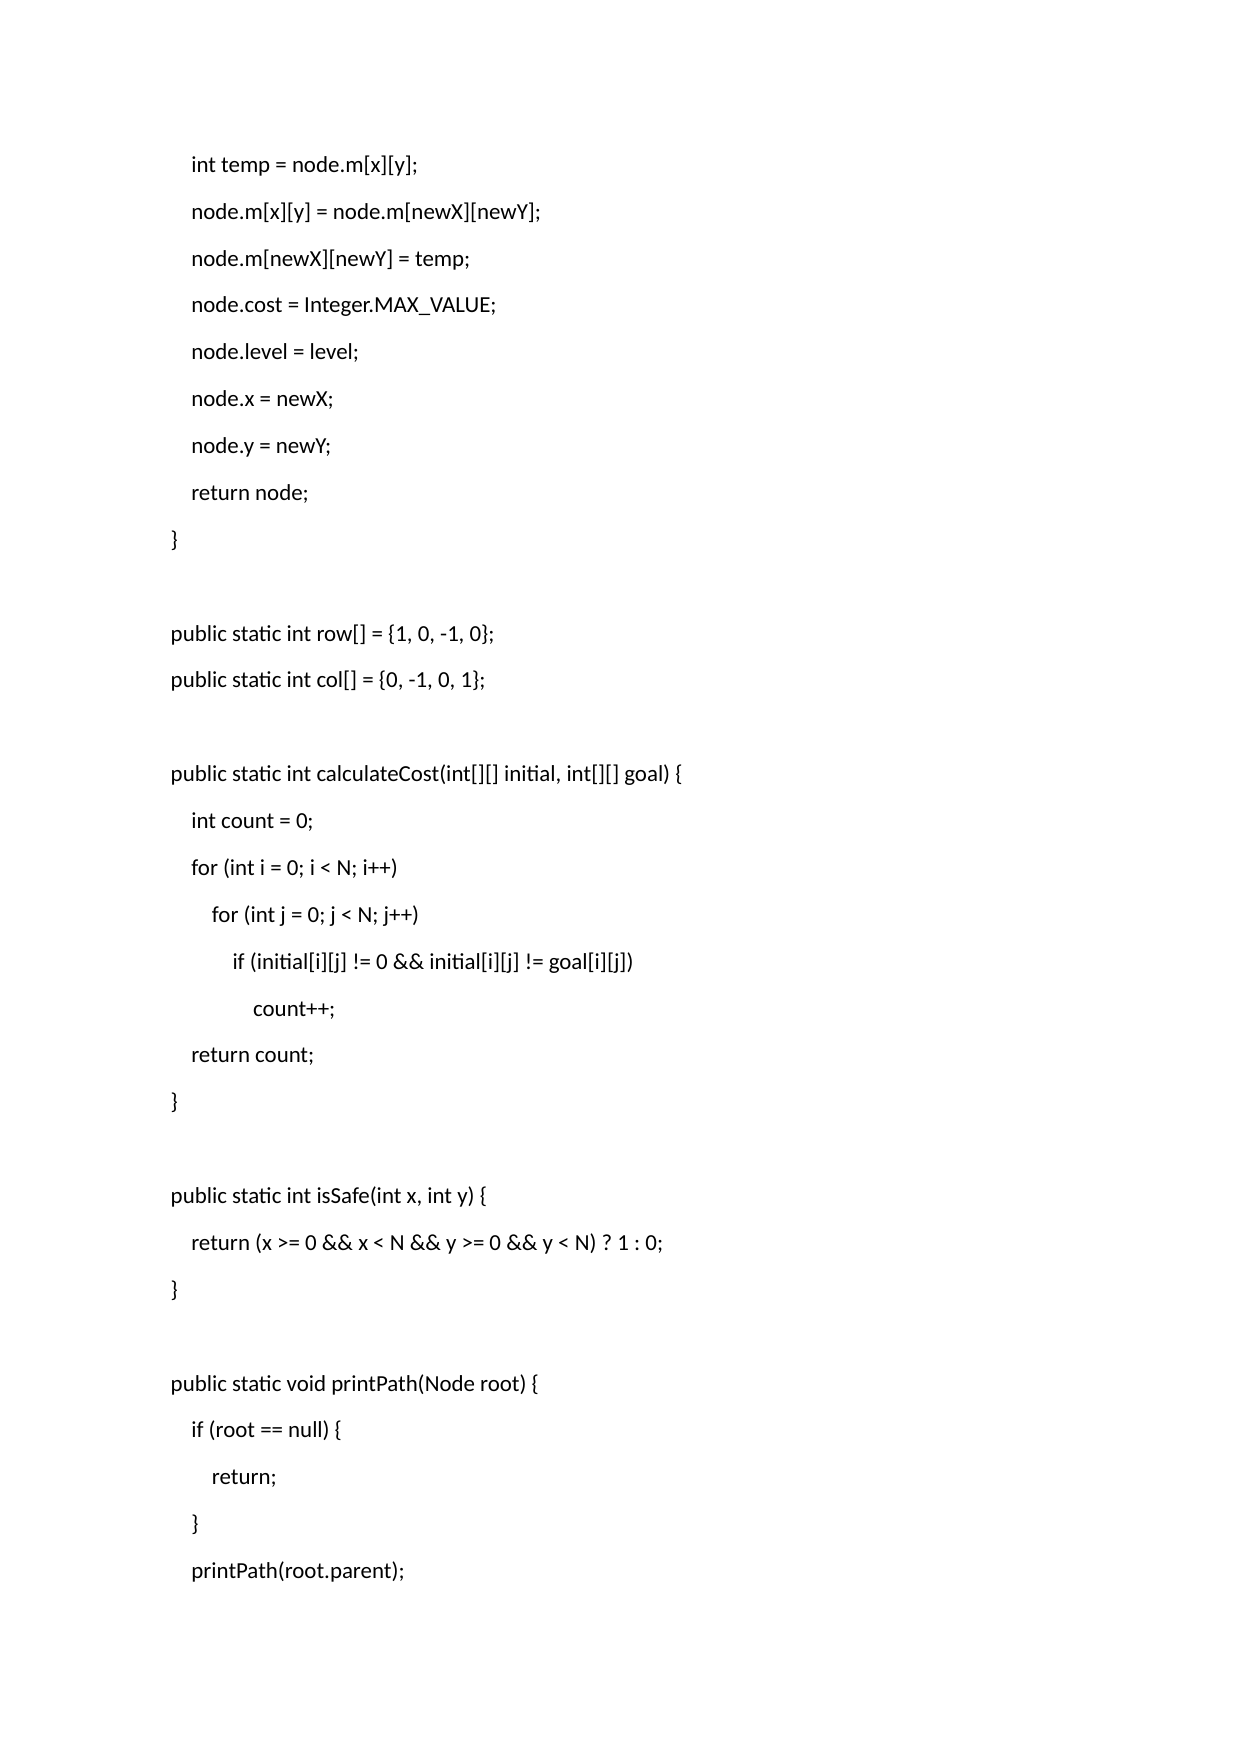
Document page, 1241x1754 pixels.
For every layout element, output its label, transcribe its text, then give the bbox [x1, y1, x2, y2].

text if (initial[i][j] != 0 && initial[i][j] != goal[i][j]) [150, 947, 1090, 975]
text node.y = newY; [150, 431, 1090, 459]
text for (int j = 0; j < N; j++) [150, 900, 1090, 928]
text node.cost = Integer.MAX_VALUE; [150, 291, 1090, 319]
text int temp = node.m[x][y]; [150, 150, 1090, 178]
text return; [150, 1462, 1090, 1491]
text public static int row[] = {1, 0, -1, 0}; [150, 619, 1090, 647]
text public static void printPath(Node root) { [150, 1369, 1090, 1397]
text public static int isSafe(int x, int y) { [150, 1181, 1090, 1209]
text printPath(root.parent); [150, 1556, 1090, 1584]
text return node; [150, 478, 1090, 506]
text public static int calculateCost(int[][] initial, int[][] goal) { [150, 759, 1090, 787]
text } [150, 1275, 1090, 1303]
text return (x >= 0 && x < N && y >= 0 && y < N) ? 1 : 0; [150, 1228, 1090, 1256]
text node.m[x][y] = node.m[newX][newY]; [150, 197, 1090, 225]
text node.x = newX; [150, 384, 1090, 412]
text return count; [150, 1041, 1090, 1069]
text int count = 0; [150, 806, 1090, 834]
text public static int col[] = {0, -1, 0, 1}; [150, 666, 1090, 694]
text for (int i = 0; i < N; i++) [150, 853, 1090, 881]
text node.level = level; [150, 337, 1090, 366]
text if (root == null) { [150, 1416, 1090, 1444]
text } [150, 1509, 1090, 1537]
text node.m[newX][newY] = temp; [150, 244, 1090, 272]
text } [150, 1087, 1090, 1116]
text } [150, 525, 1090, 553]
text count++; [150, 994, 1090, 1022]
